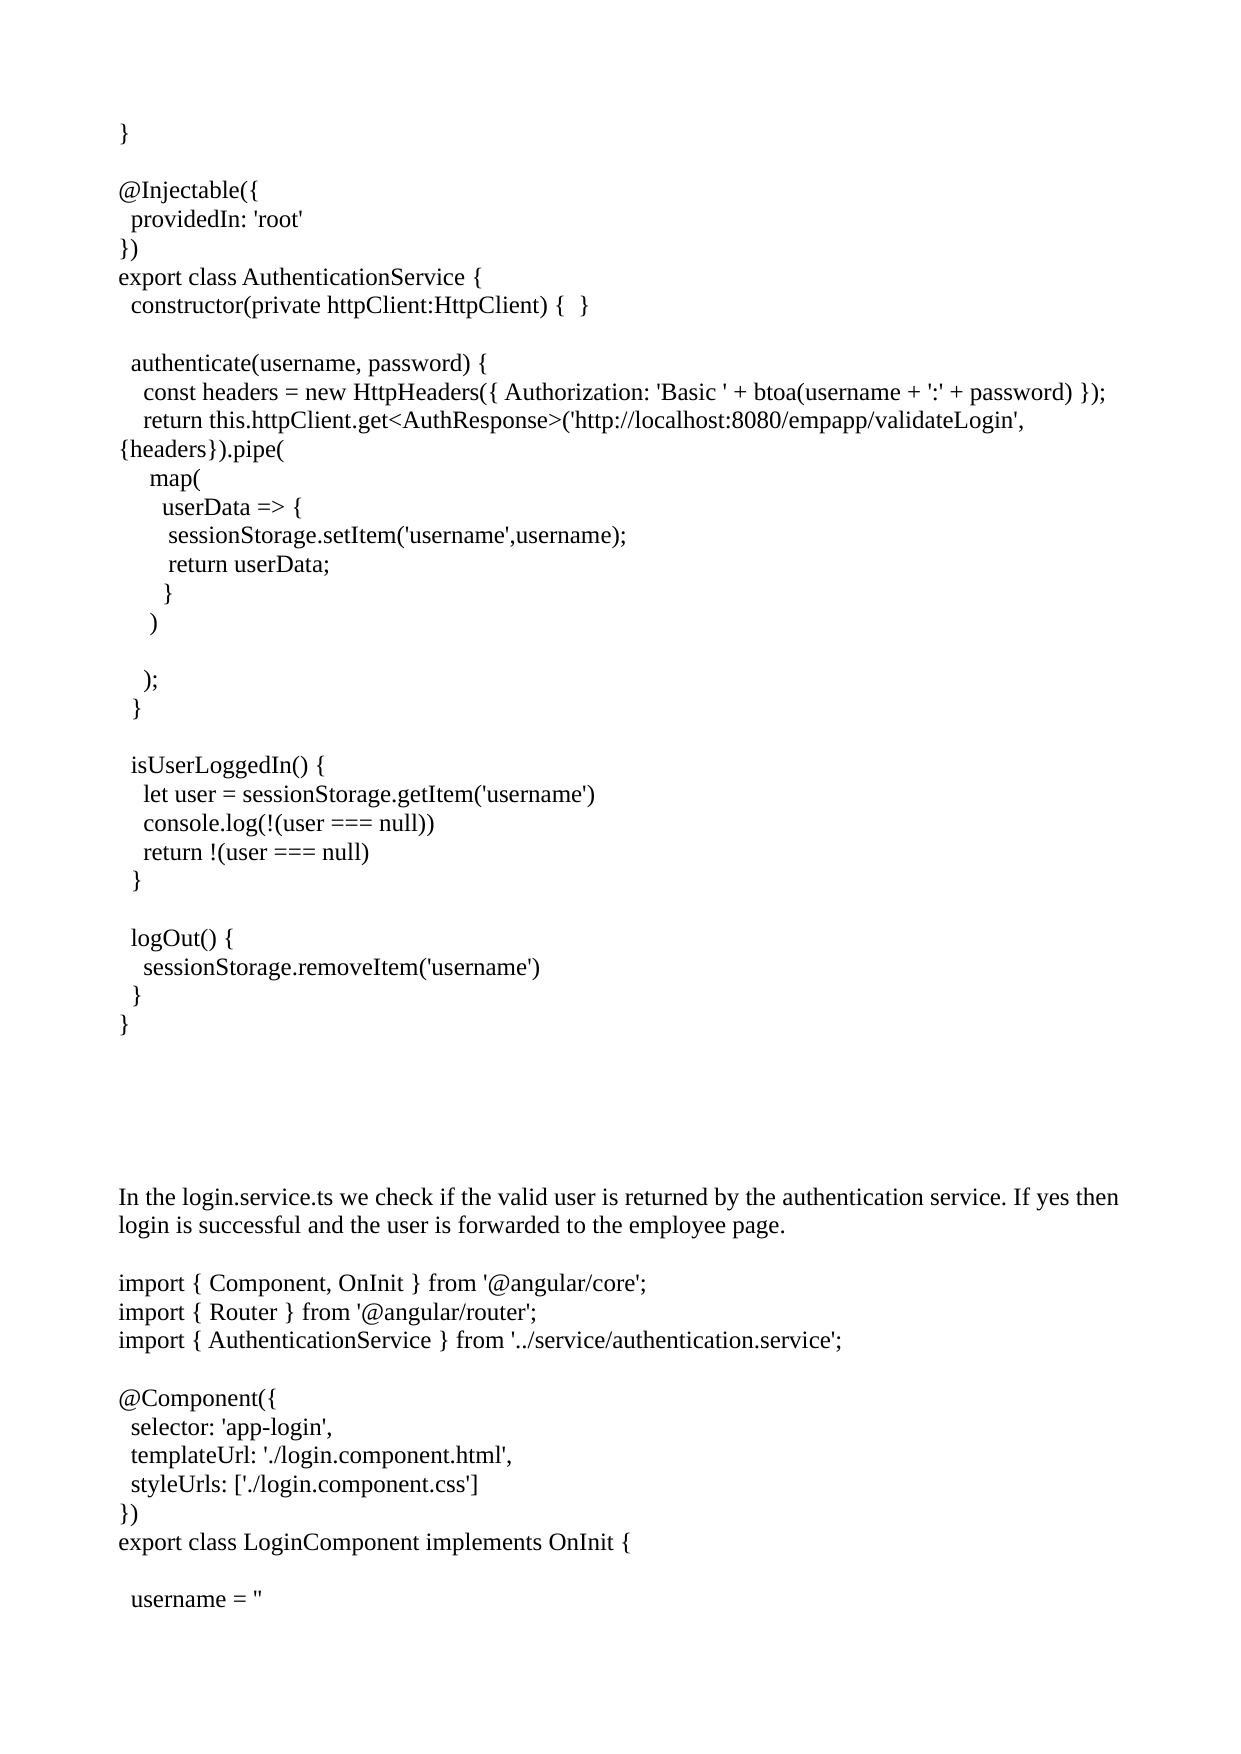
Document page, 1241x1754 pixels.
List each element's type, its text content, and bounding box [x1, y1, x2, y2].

text return !(user === null) [118, 837, 1122, 866]
text }) [118, 1498, 1122, 1527]
text styleUrls: ['./login.component.css'] [118, 1469, 1122, 1498]
text @Injectable({ [118, 176, 1122, 204]
text import { Component, OnInit } from '@angular/core'; [118, 1268, 1122, 1297]
text }) [118, 233, 1122, 262]
text } [118, 578, 1122, 607]
text } [118, 118, 1122, 147]
text console.log(!(user === null)) [118, 808, 1122, 837]
text username = '' [118, 1584, 1122, 1613]
text isUserLoggedIn() { [118, 751, 1122, 779]
text const headers = new HttpHeaders({ Authorization: 'Basic ' + btoa(username + ':' + password) }); [118, 377, 1122, 406]
text import { AuthenticationService } from '../service/authentication.service'; [118, 1326, 1122, 1354]
text authenticate(username, password) { [118, 348, 1122, 377]
text constructor(private httpClient:HttpClient) { } [118, 291, 1122, 319]
text logOut() { [118, 923, 1122, 952]
text ) [118, 607, 1122, 636]
text } [118, 1009, 1122, 1038]
text export class AuthenticationService { [118, 262, 1122, 291]
text sessionStorage.setItem('username',username); [118, 521, 1122, 549]
text selector: 'app-login', [118, 1412, 1122, 1441]
text map( [118, 463, 1122, 492]
text return userData; [118, 549, 1122, 578]
text import { Router } from '@angular/router'; [118, 1297, 1122, 1326]
text let user = sessionStorage.getItem('username') [118, 779, 1122, 808]
text sessionStorage.removeItem('username') [118, 952, 1122, 981]
text userData => { [118, 492, 1122, 521]
text export class LoginComponent implements OnInit { [118, 1527, 1122, 1556]
text providedIn: 'root' [118, 204, 1122, 233]
text return this.httpClient.get<AuthResponse>('http://localhost:8080/empapp/validateLogin',{headers}).pipe( [118, 406, 1122, 463]
text } [118, 866, 1122, 894]
text In the login.service.ts we check if the valid user is returned by the authentication service. If yes then login is successful and the user is forwarded to the employee page. [118, 1182, 1122, 1239]
text } [118, 981, 1122, 1009]
text templateUrl: './login.component.html', [118, 1441, 1122, 1469]
text @Component({ [118, 1383, 1122, 1412]
text } [118, 693, 1122, 722]
text ); [118, 664, 1122, 693]
